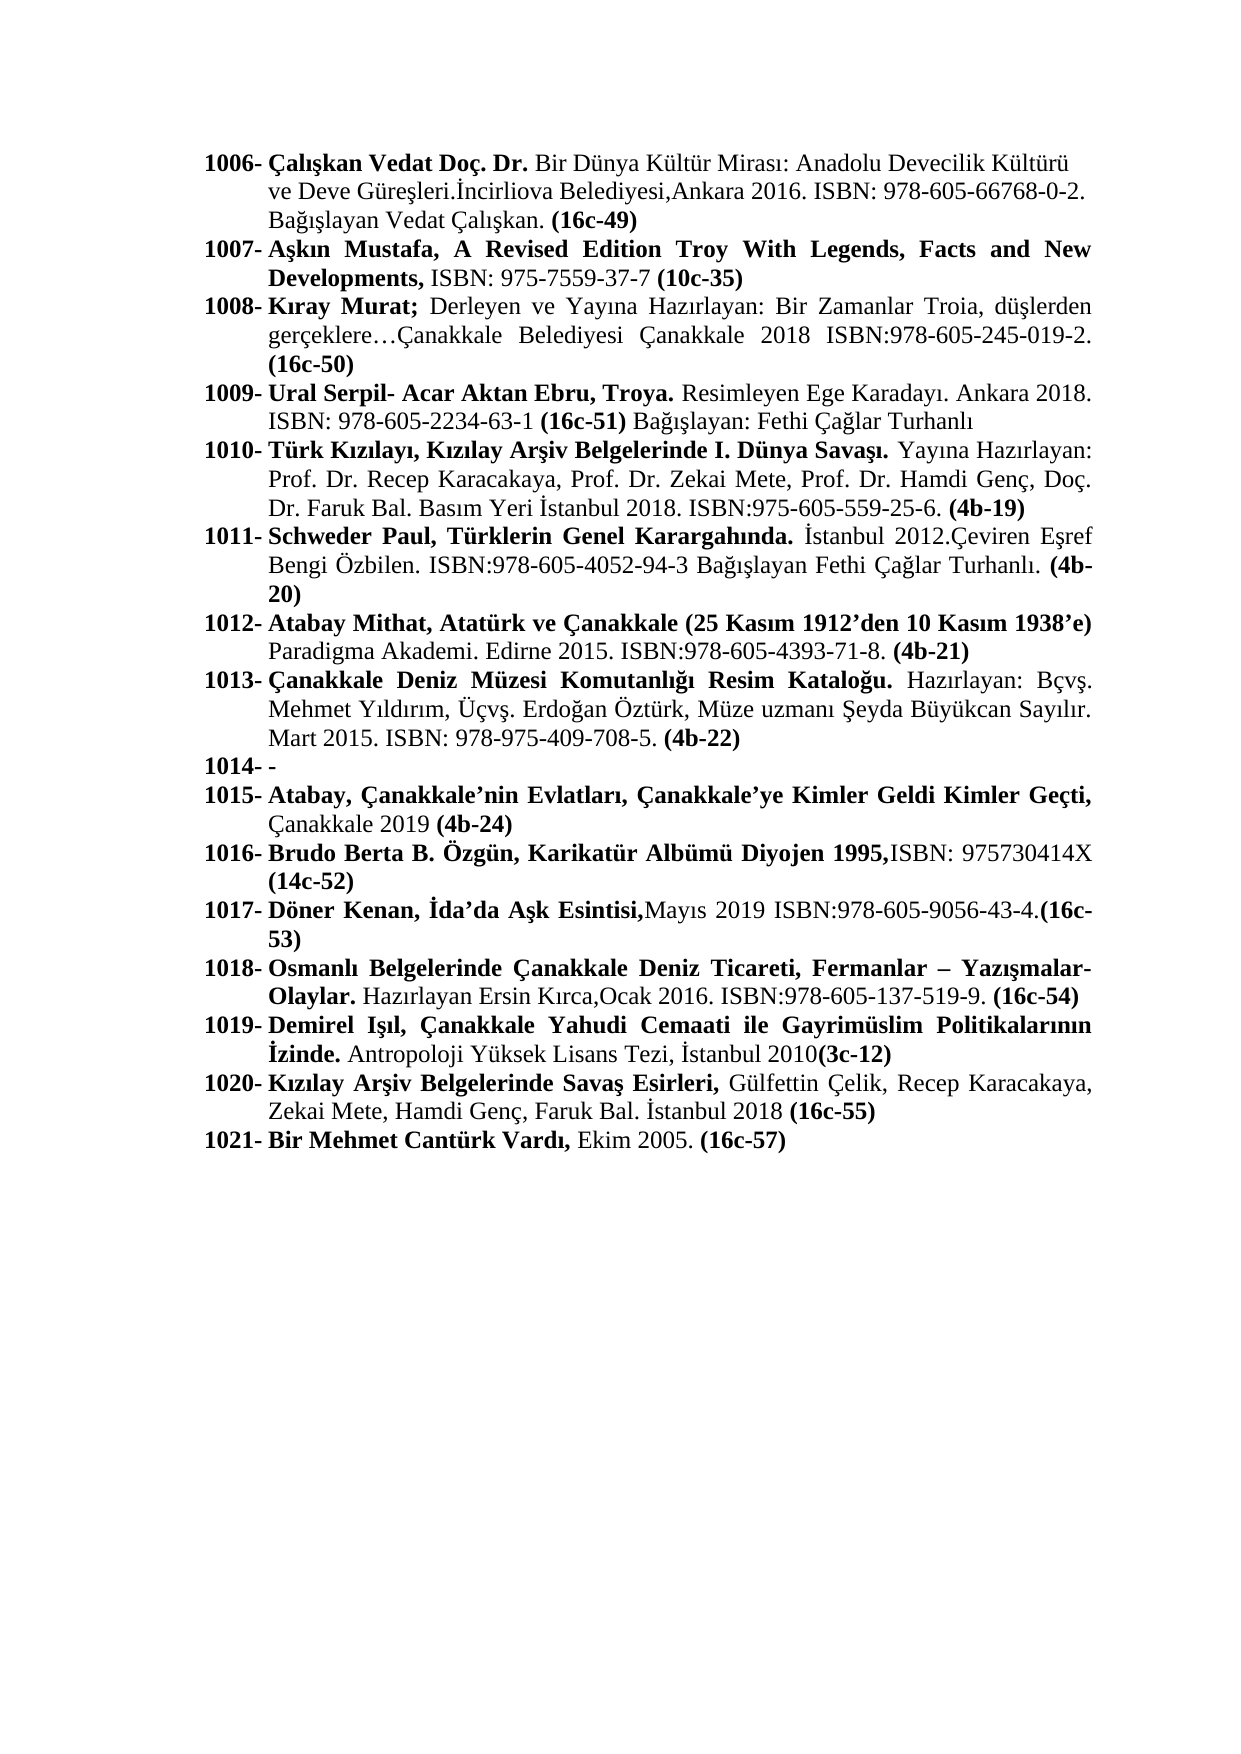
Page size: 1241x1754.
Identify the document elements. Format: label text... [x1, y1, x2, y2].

list Atabay Mithat, Atatürk ve Çanakkale (25 Kasım 1912’den 10 Kasım 1938’e) Paradigma Akademi. Edirne 2015. ISBN:978-605-4393-71-8. (4b-21) [204, 608, 1093, 665]
list Türk Kızılayı, Kızılay Arşiv Belgelerinde I. Dünya Savaşı. Yayına Hazırlayan: Prof. Dr. Recep Karacakaya, Prof. Dr. Zekai Mete, Prof. Dr. Hamdi Genç, Doç. Dr. Faruk Bal. Basım Yeri İstanbul 2018. ISBN:975-605-559-25-6. (4b-19) [204, 435, 1093, 521]
list Atabay, Çanakkale’nin Evlatları, Çanakkale’ye Kimler Geldi Kimler Geçti, Çanakkale 2019 (4b-24) [204, 780, 1093, 838]
list Osmanlı Belgelerinde Çanakkale Deniz Ticareti, Fermanlar – Yazışmalar-Olaylar. Hazırlayan Ersin Kırca,Ocak 2016. ISBN:978-605-137-519-9. (16c-54) [204, 953, 1093, 1010]
list Kıray Murat; Derleyen ve Yayına Hazırlayan: Bir Zamanlar Troia, düşlerden gerçeklere…Çanakkale Belediyesi Çanakkale 2018 ISBN:978-605-245-019-2. (16c-50) [204, 291, 1093, 378]
list - [204, 751, 1093, 780]
list Döner Kenan, İda’da Aşk Esintisi,Mayıs 2019 ISBN:978-605-9056-43-4.(16c-53) [204, 895, 1093, 953]
list Aşkın Mustafa, A Revised Edition Troy With Legends, Facts and New Developments, ISBN: 975-7559-37-7 (10c-35) [204, 234, 1093, 291]
list Demirel Işıl, Çanakkale Yahudi Cemaati ile Gayrimüslim Politikalarının İzinde. Antropoloji Yüksek Lisans Tezi, İstanbul 2010(3c-12) [204, 1010, 1093, 1068]
list Bir Mehmet Cantürk Vardı, Ekim 2005. (16c-57) [204, 1125, 1093, 1154]
list Kızılay Arşiv Belgelerinde Savaş Esirleri, Gülfettin Çelik, Recep Karacakaya, Zekai Mete, Hamdi Genç, Faruk Bal. İstanbul 2018 (16c-55) [204, 1068, 1093, 1125]
list Brudo Berta B. Özgün, Karikatür Albümü Diyojen 1995,ISBN: 975730414X (14c-52) [204, 838, 1093, 895]
list Schweder Paul, Türklerin Genel Karargahında. İstanbul 2012.Çeviren Eşref Bengi Özbilen. ISBN:978-605-4052-94-3 Bağışlayan Fethi Çağlar Turhanlı. (4b-20) [204, 521, 1093, 608]
list Çanakkale Deniz Müzesi Komutanlığı Resim Kataloğu. Hazırlayan: Bçvş. Mehmet Yıldırım, Üçvş. Erdoğan Öztürk, Müze uzmanı Şeyda Büyükcan Sayılır. Mart 2015. ISBN: 978-975-409-708-5. (4b-22) [204, 665, 1093, 751]
list Çalışkan Vedat Doç. Dr. Bir Dünya Kültür Mirası: Anadolu Devecilik Kültürü ve Deve Güreşleri.İncirliova Belediyesi,Ankara 2016. ISBN: 978-605-66768-0-2. Bağışlayan Vedat Çalışkan. (16c-49) [204, 148, 1093, 234]
list Ural Serpil- Acar Aktan Ebru, Troya. Resimleyen Ege Karadayı. Ankara 2018. ISBN: 978-605-2234-63-1 (16c-51) Bağışlayan: Fethi Çağlar Turhanlı [204, 378, 1093, 435]
